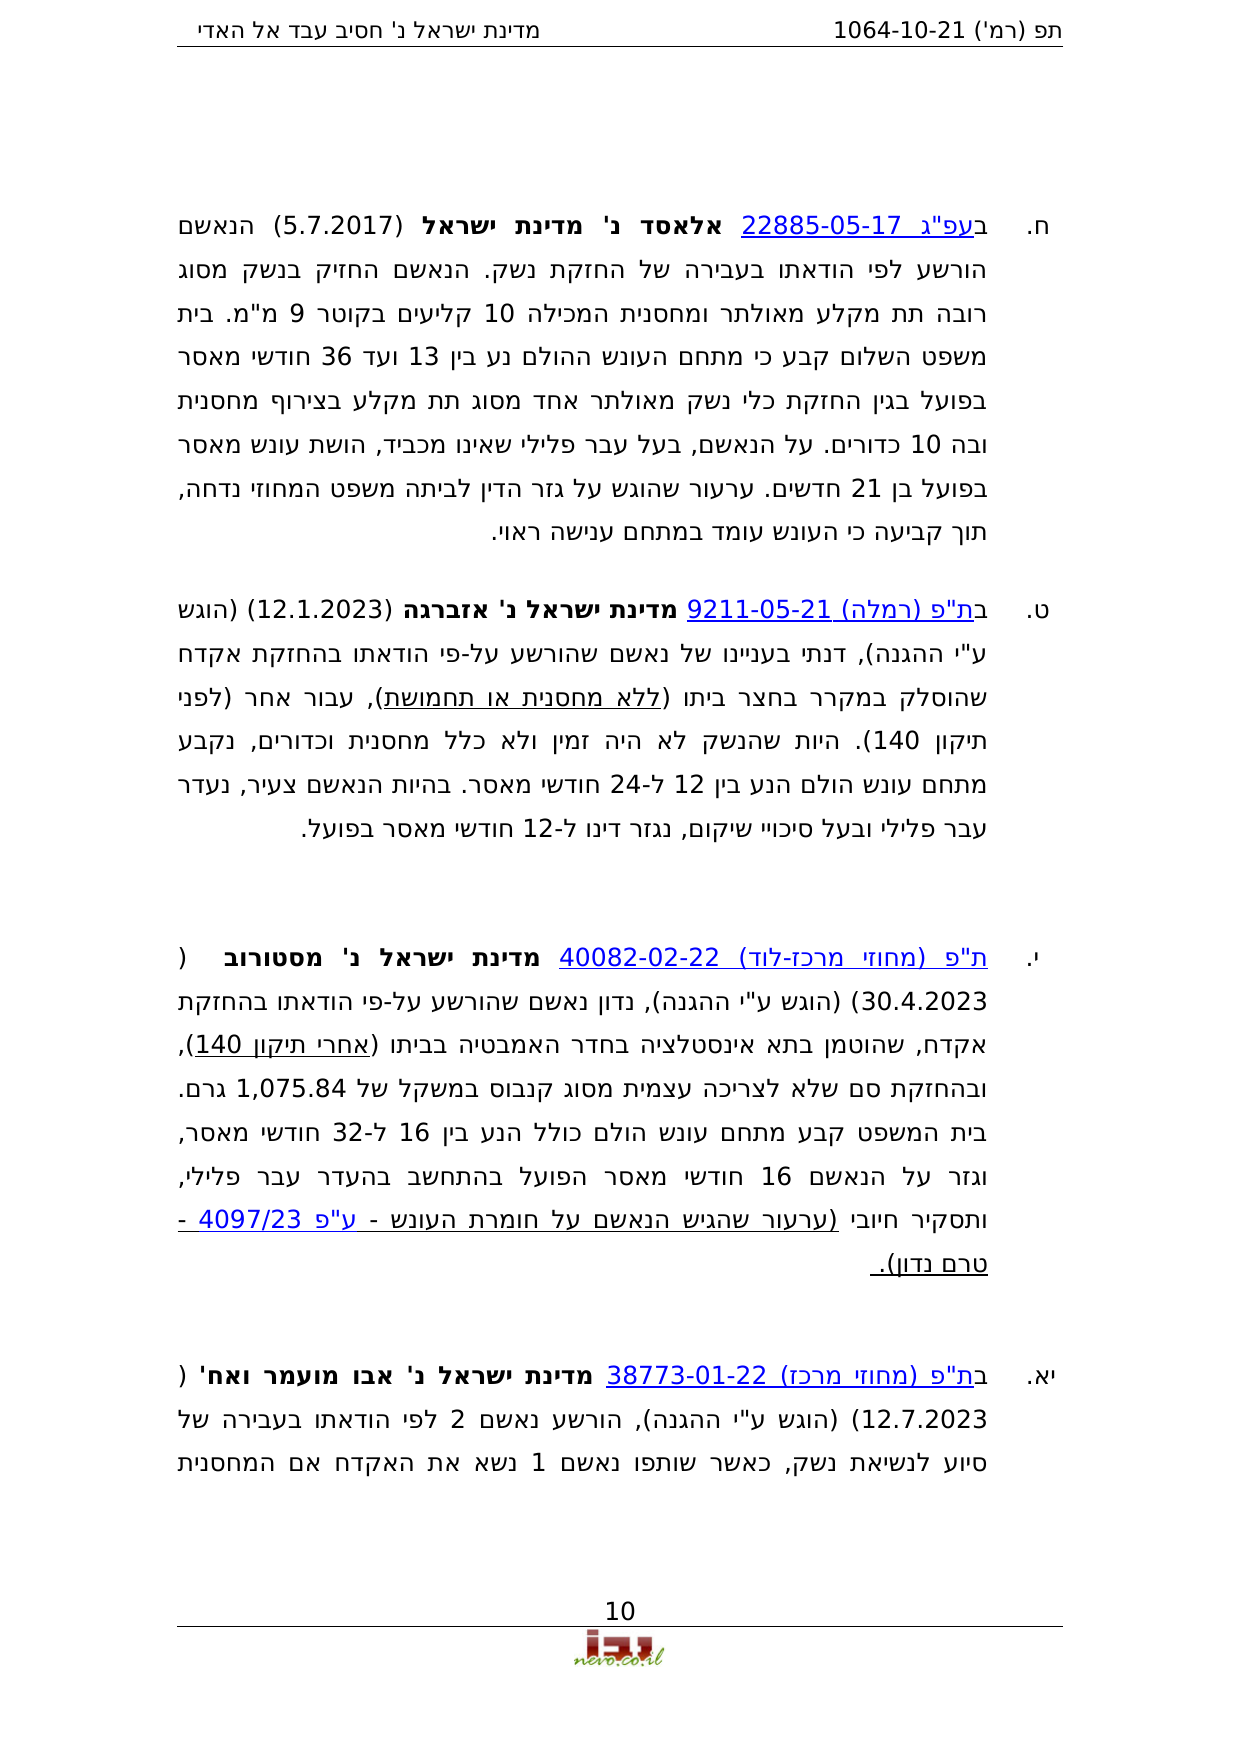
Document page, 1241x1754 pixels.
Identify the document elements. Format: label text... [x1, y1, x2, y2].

list ת"פ (מחוזי מרכז-לוד) 40082-02-22 מדינת ישראל נ' מסטורוב (30.4.2023) (הוגש ע"י ההגנה), נדון נאשם שהורשע על-פי הודאתו בהחזקת אקדח, שהוטמן בתא אינסטלציה בחדר האמבטיה בביתו (אחרי תיקון 140), ובהחזקת סם שלא לצריכה עצמית מסוג קנבוס במשקל של 1,075.84 גרם. בית המשפט קבע מתחם עונש הולם כולל הנע בין 16 ל-32 חודשי מאסר, וגזר על הנאשם 16 חודשי מאסר הפועל בהתחשב בהעדר עבר פלילי, ותסקיר חיובי (ערעור שהגיש הנאשם על חומרת העונש - ע"פ 4097/23 - טרם נדון). [177, 943, 1026, 1278]
picture [574, 1629, 666, 1667]
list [177, 1361, 1026, 1478]
list בת"פ (רמלה) 9211-05-21 מדינת ישראל נ' אזברגה (12.1.2023) (הוגש ע"י ההגנה), דנתי בעניינו של נאשם שהורשע על-פי הודאתו בהחזקת אקדח שהוסלק במקרר בחצר ביתו (ללא מחסנית או תחמושת), עבור אחר (לפני תיקון 140). היות שהנשק לא היה זמין ולא כלל מחסנית וכדורים, נקבע מתחם עונש הולם הנע בין 12 ל-24 חודשי מאסר. בהיות הנאשם צעיר, נעדר עבר פלילי ובעל סיכויי שיקום, נגזר דינו ל-12 חודשי מאסר בפועל. [177, 595, 1026, 843]
list בעפ"ג 22885-05-17 אלאסד נ' מדינת ישראל (5.7.2017) הנאשם הורשע לפי הודאתו בעבירה של החזקת נשק. הנאשם החזיק בנשק מסוג רובה תת מקלע מאולתר ומחסנית המכילה 10 קליעים בקוטר 9 מ"מ. בית משפט השלום קבע כי מתחם העונש ההולם נע בין 13 ועד 36 חודשי מאסר בפועל בגין החזקת כלי נשק מאולתר אחד מסוג תת מקלע בצירוף מחסנית ובה 10 כדורים. על הנאשם, בעל עבר פלילי שאינו מכביד, הושת עונש מאסר בפועל בן 21 חדשים. ערעור שהוגש על גזר הדין לביתה משפט המחוזי נדחה, תוך קביעה כי העונש עומד במתחם ענישה ראוי. [177, 211, 1026, 547]
